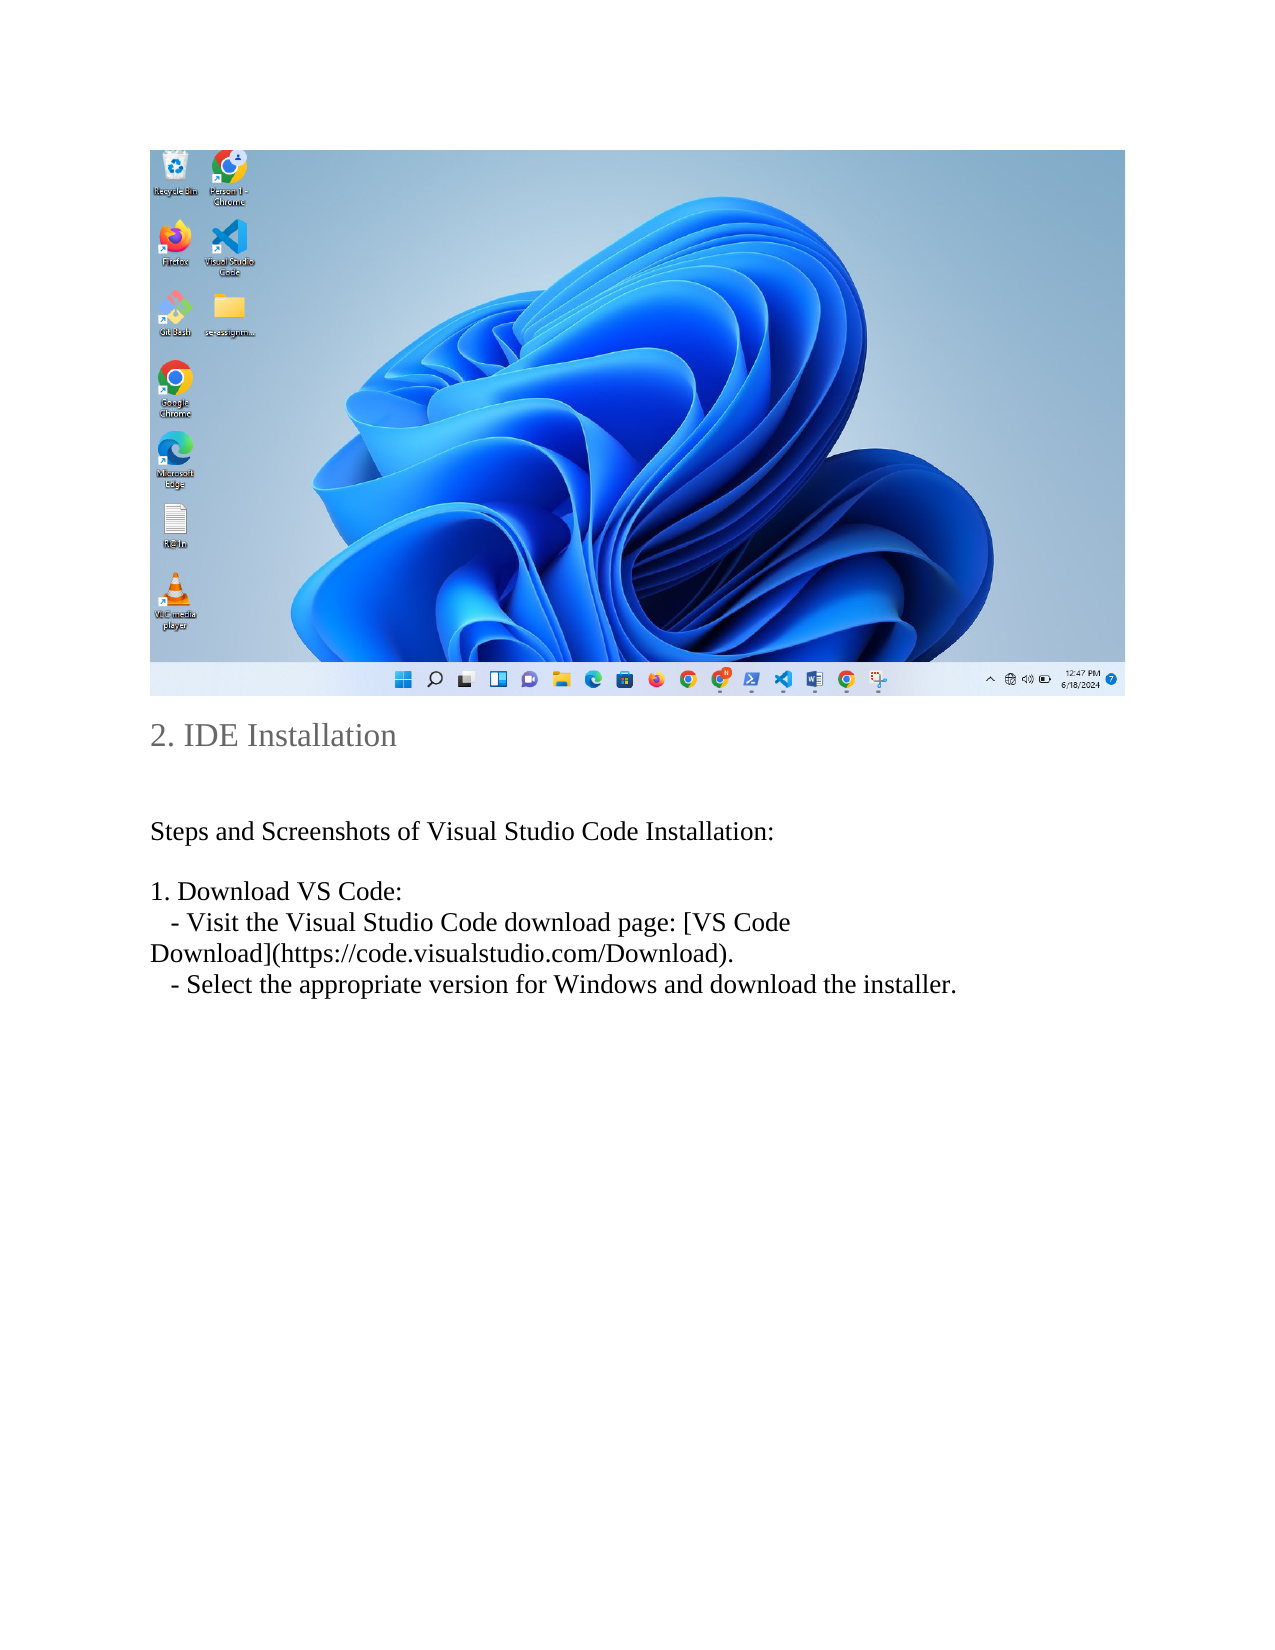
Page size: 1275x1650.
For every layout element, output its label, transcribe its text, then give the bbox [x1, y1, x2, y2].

text 2. IDE Installation [150, 715, 1125, 753]
text Steps and Screenshots of Visual Studio Code Installation: [150, 815, 1125, 846]
text 1. Download VS Code: [150, 875, 1125, 906]
picture [150, 150, 1125, 696]
text - Visit the Visual Studio Code download page: [VS Code Download](https://code.visualstudio.com/Download). [150, 906, 1125, 969]
text - Select the appropriate version for Windows and download the installer. [150, 969, 1125, 1000]
